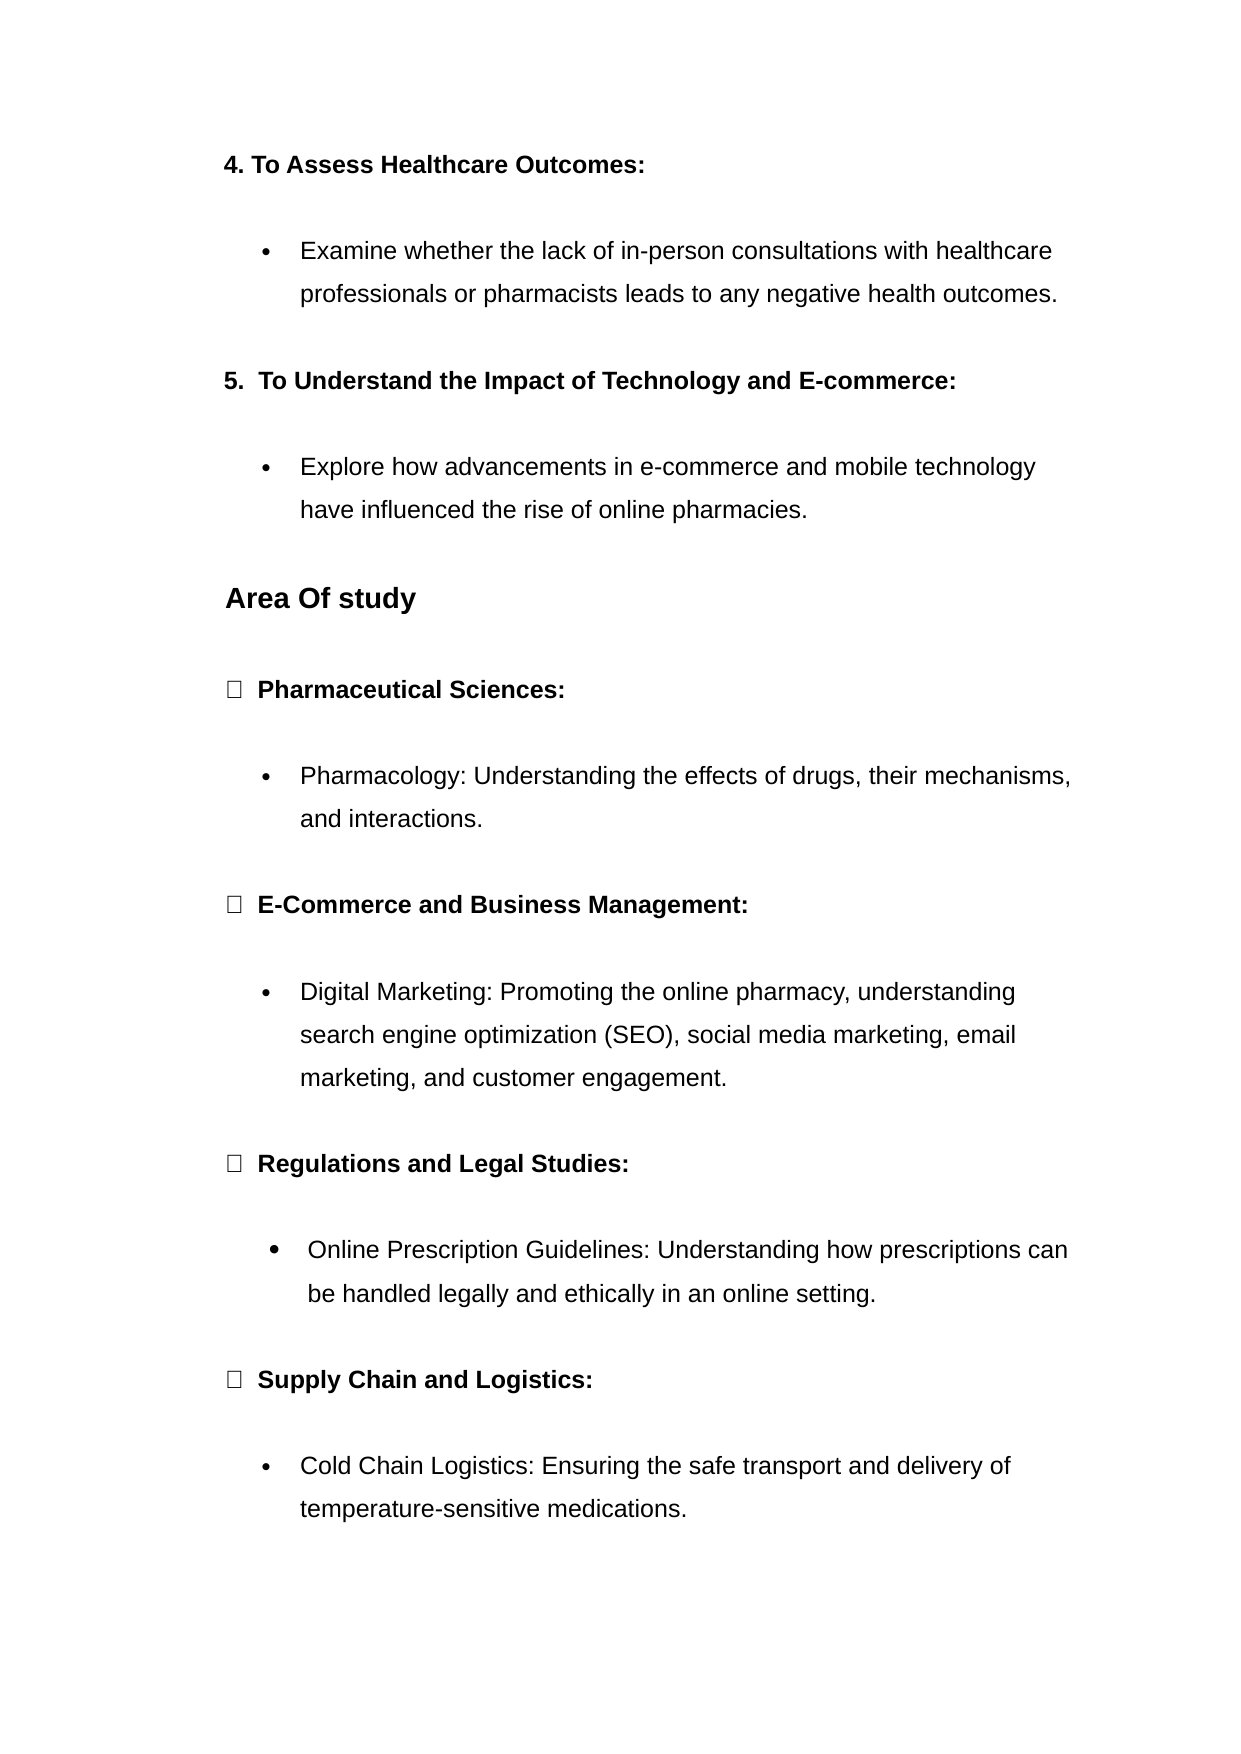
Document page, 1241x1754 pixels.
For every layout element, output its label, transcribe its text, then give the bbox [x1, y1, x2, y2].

list Cold Chain Logistics: Ensuring the safe transport and delivery of temperature-sensitive medications. [262, 1451, 1090, 1523]
text 4. To Assess Healthcare Outcomes: [223, 150, 1090, 179]
list Online Prescription Guidelines: Understanding how prescriptions can be handled legally and ethically in an online setting. [270, 1235, 1090, 1307]
text Area Of study [225, 581, 1090, 615]
text 5. To Understand the Impact of Technology and E-commerce: [223, 366, 1090, 394]
list Pharmacology: Understanding the effects of drugs, their mechanisms, and interactions. [262, 761, 1090, 833]
text  E-Commerce and Business Management: [225, 890, 1090, 919]
text  Pharmaceutical Sciences: [225, 675, 1090, 703]
text  Regulations and Legal Studies: [225, 1149, 1090, 1178]
list Digital Marketing: Promoting the online pharmacy, understanding search engine optimization (SEO), social media marketing, email marketing, and customer engagement. [262, 977, 1090, 1092]
list Explore how advancements in e-commerce and mobile technology have influenced the rise of online pharmacies. [262, 452, 1090, 524]
list Examine whether the lack of in-person consultations with healthcare professionals or pharmacists leads to any negative health outcomes. [262, 236, 1090, 308]
text  Supply Chain and Logistics: [225, 1365, 1090, 1393]
